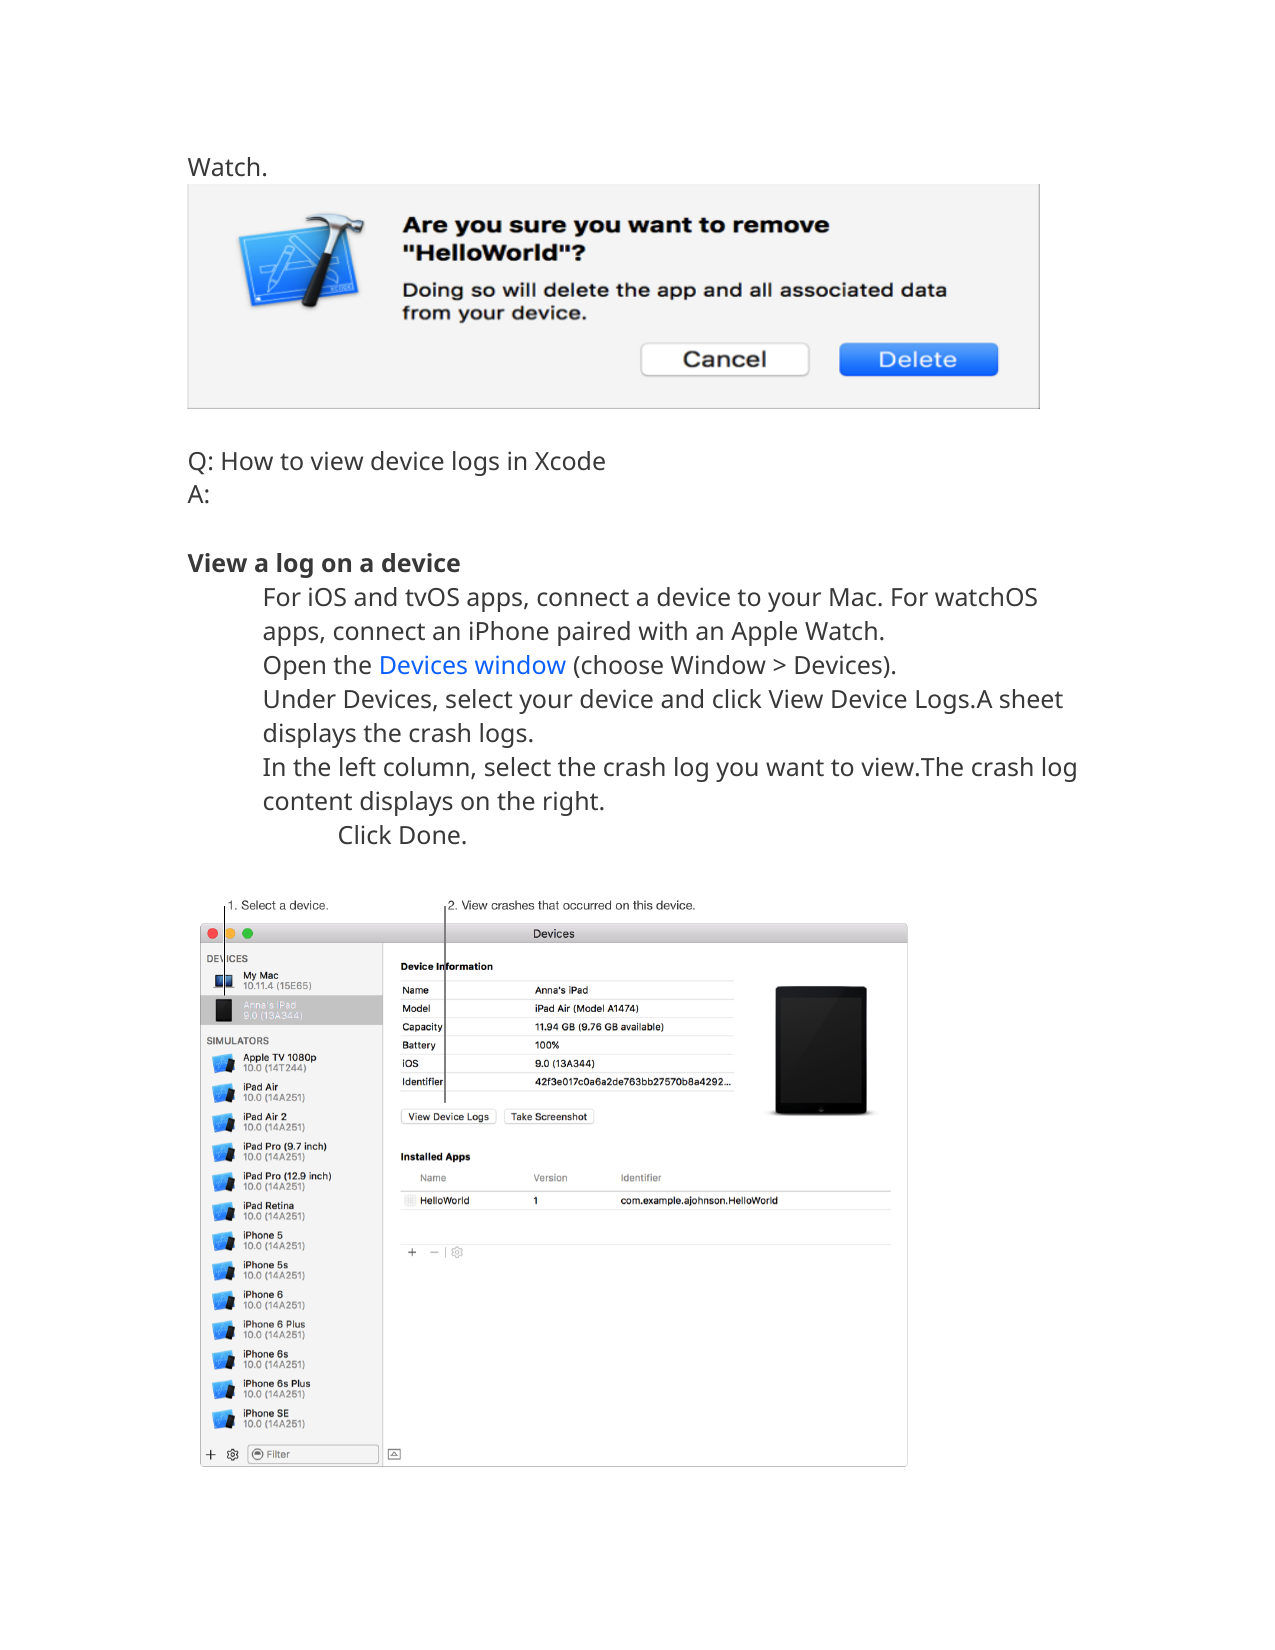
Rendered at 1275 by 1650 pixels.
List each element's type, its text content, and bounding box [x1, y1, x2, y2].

text Q: How to view device logs in Xcode [187, 443, 1087, 477]
list Under Devices, select your device and click View Device Logs. A sheet displays the crash logs. [187, 682, 1087, 750]
list In the left column, select the crash log you want to view. The crash log content displays on the right. [187, 750, 1087, 818]
list For iOS and tvOS apps, connect a device to your Mac. For watchOS apps, connect an iPhone paired with an Apple Watch. [187, 579, 1087, 647]
picture [187, 886, 918, 1476]
picture [187, 184, 1040, 409]
list Open the Devices window (choose Window > Devices). [187, 647, 1087, 682]
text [187, 150, 1087, 409]
text A: [187, 477, 1087, 511]
text View a log on a device [187, 545, 1087, 579]
text Click Done. [187, 818, 1087, 852]
